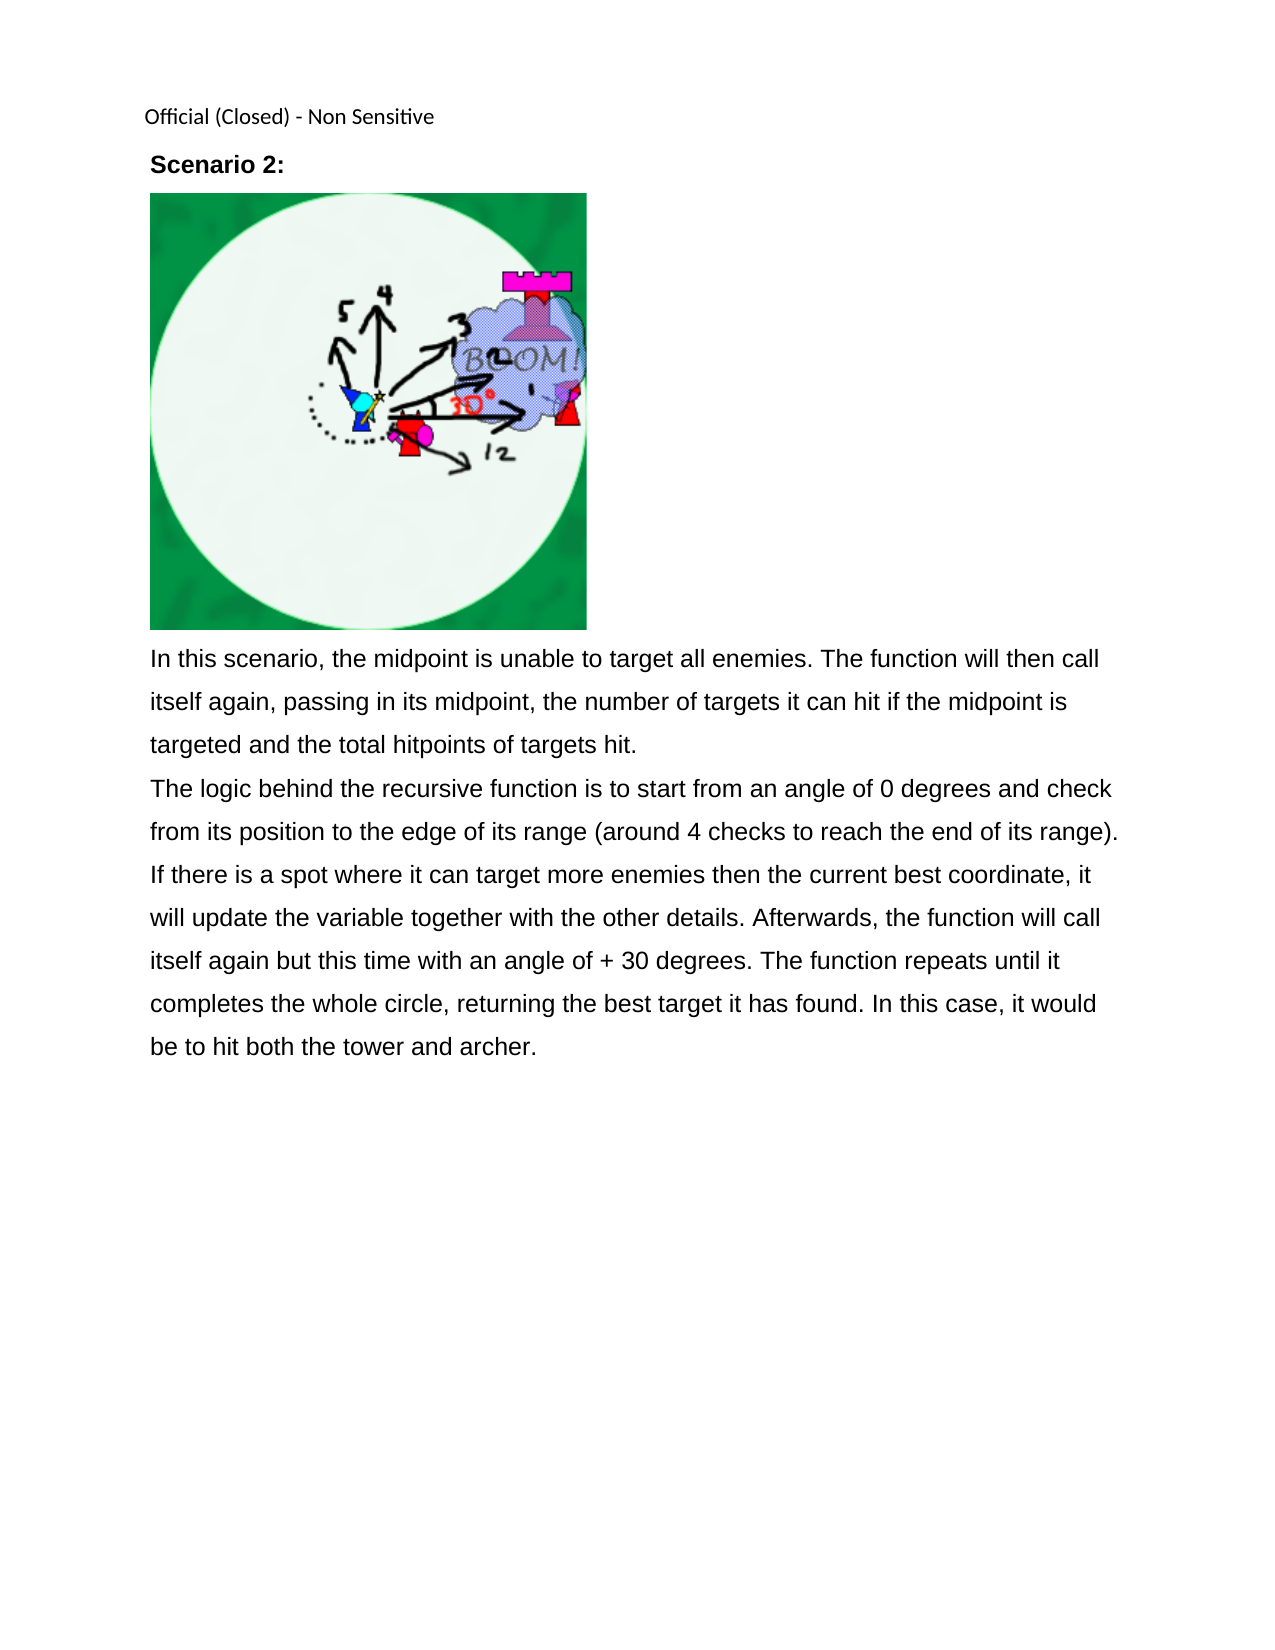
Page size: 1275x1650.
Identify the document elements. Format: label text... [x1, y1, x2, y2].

text Scenario 2: [150, 150, 1125, 179]
text The logic behind the recursive function is to start from an angle of 0 degrees and check from its position to the edge of its range (around 4 checks to reach the end of its range). If there is a spot where it can target more enemies then the current best coordinate, it will update the variable together with the other details. Afterwards, the function will call itself again but this time with an angle of + 30 degrees. The function repeats until it completes the whole circle, returning the best target it has found. In this case, it would be to hit both the tower and archer. [150, 773, 1125, 1061]
picture [150, 193, 587, 630]
text In this scenario, the midpoint is unable to target all enemies. The function will then call itself again, passing in its midpoint, the number of targets it can hit if the midpoint is targeted and the total hitpoints of targets hit. [150, 644, 1125, 759]
